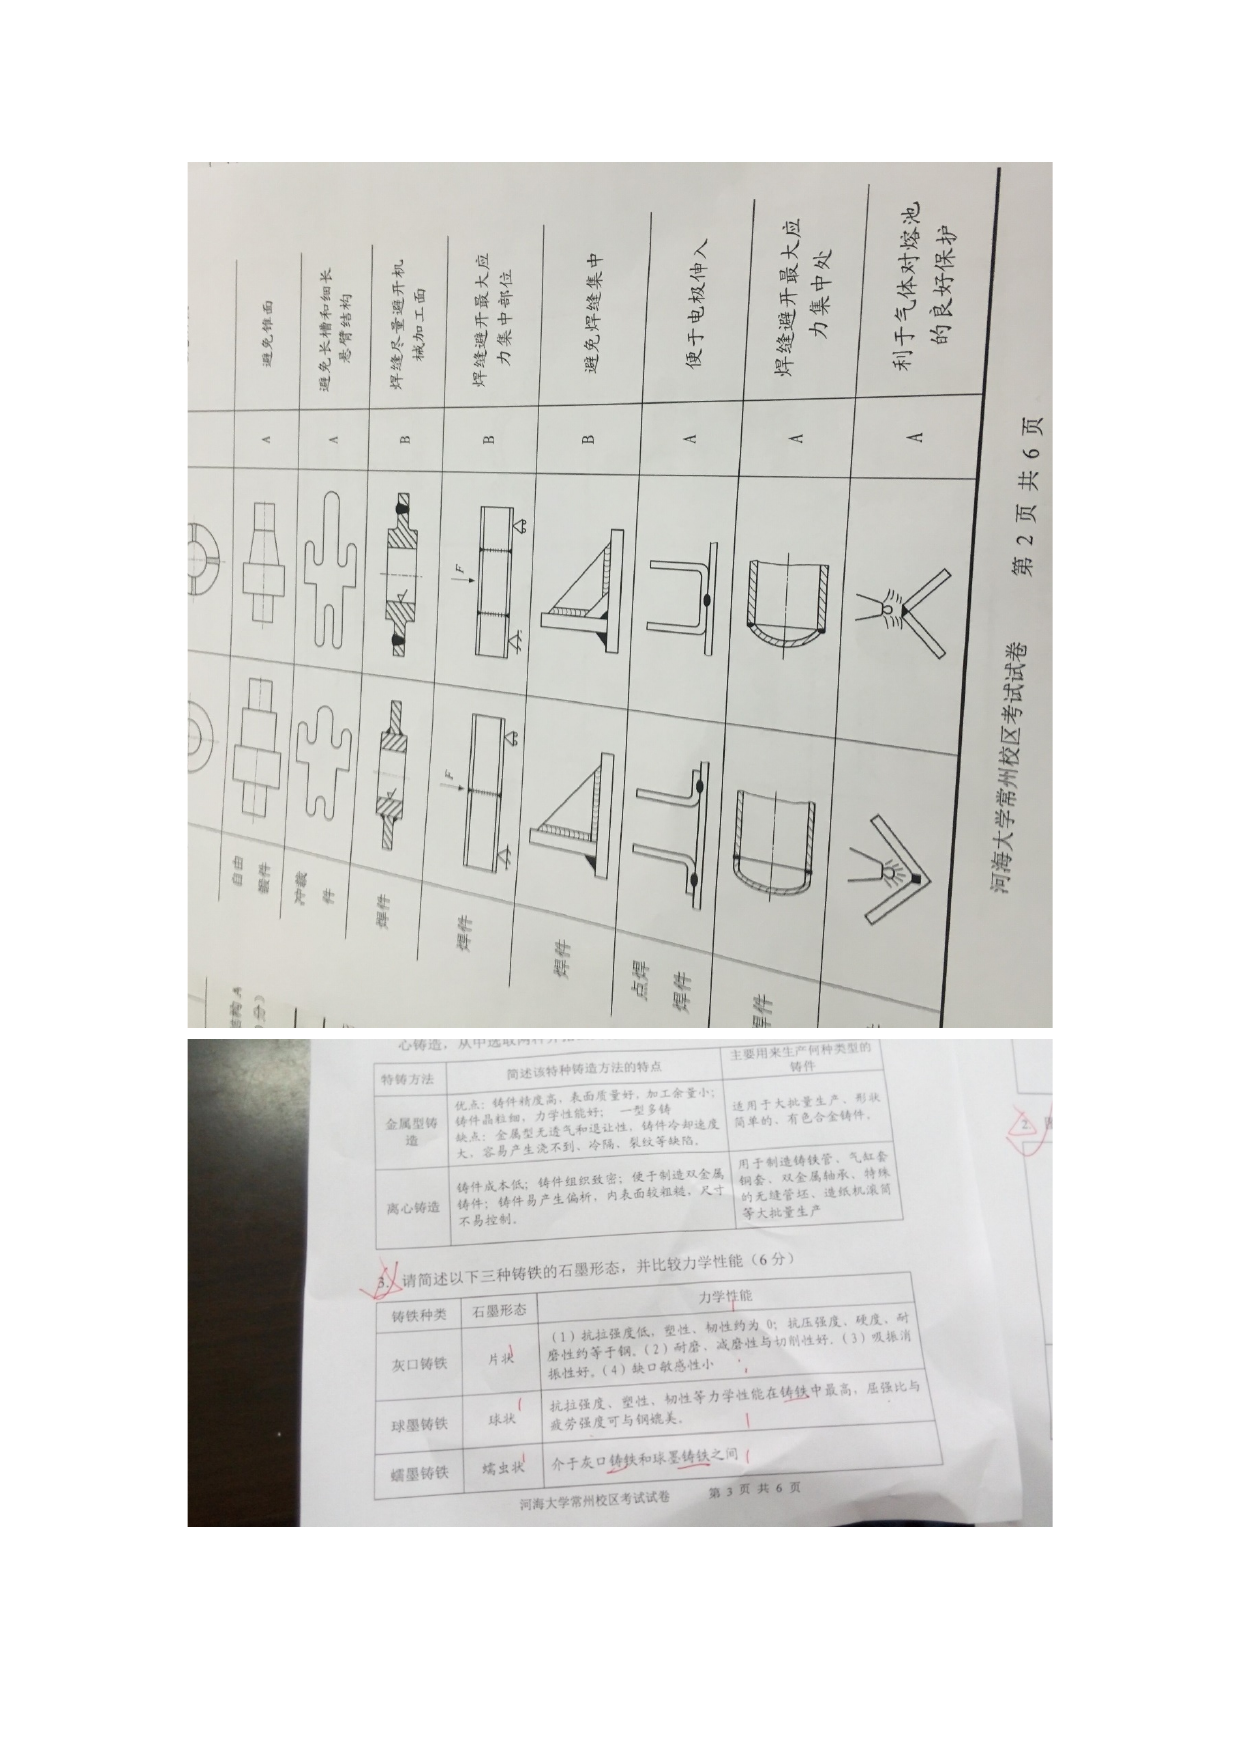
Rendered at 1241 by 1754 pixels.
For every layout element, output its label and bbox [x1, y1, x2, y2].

picture [187, 1039, 1053, 1527]
picture [187, 162, 1053, 1028]
